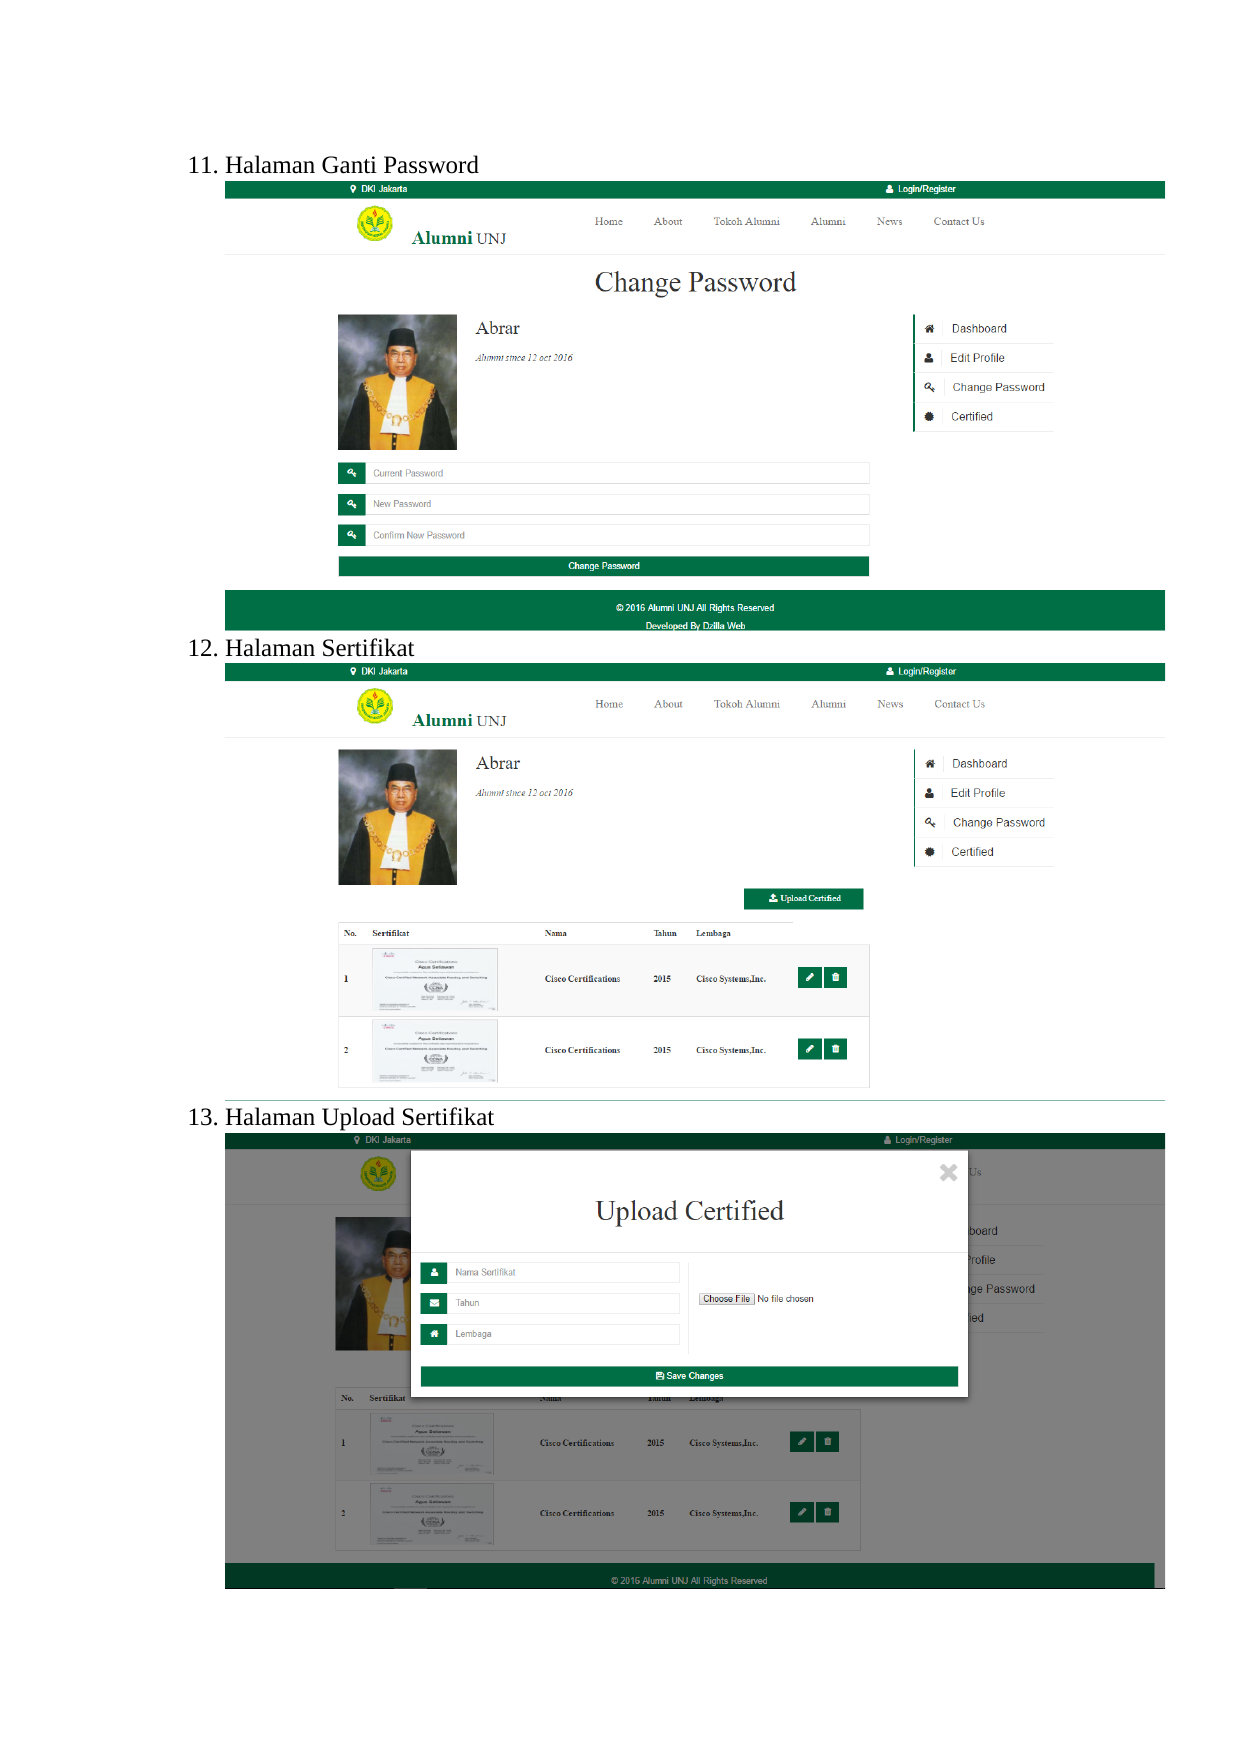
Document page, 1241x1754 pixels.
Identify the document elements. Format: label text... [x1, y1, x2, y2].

picture [225, 181, 1166, 631]
picture [225, 1133, 1166, 1589]
picture [225, 663, 1166, 1101]
